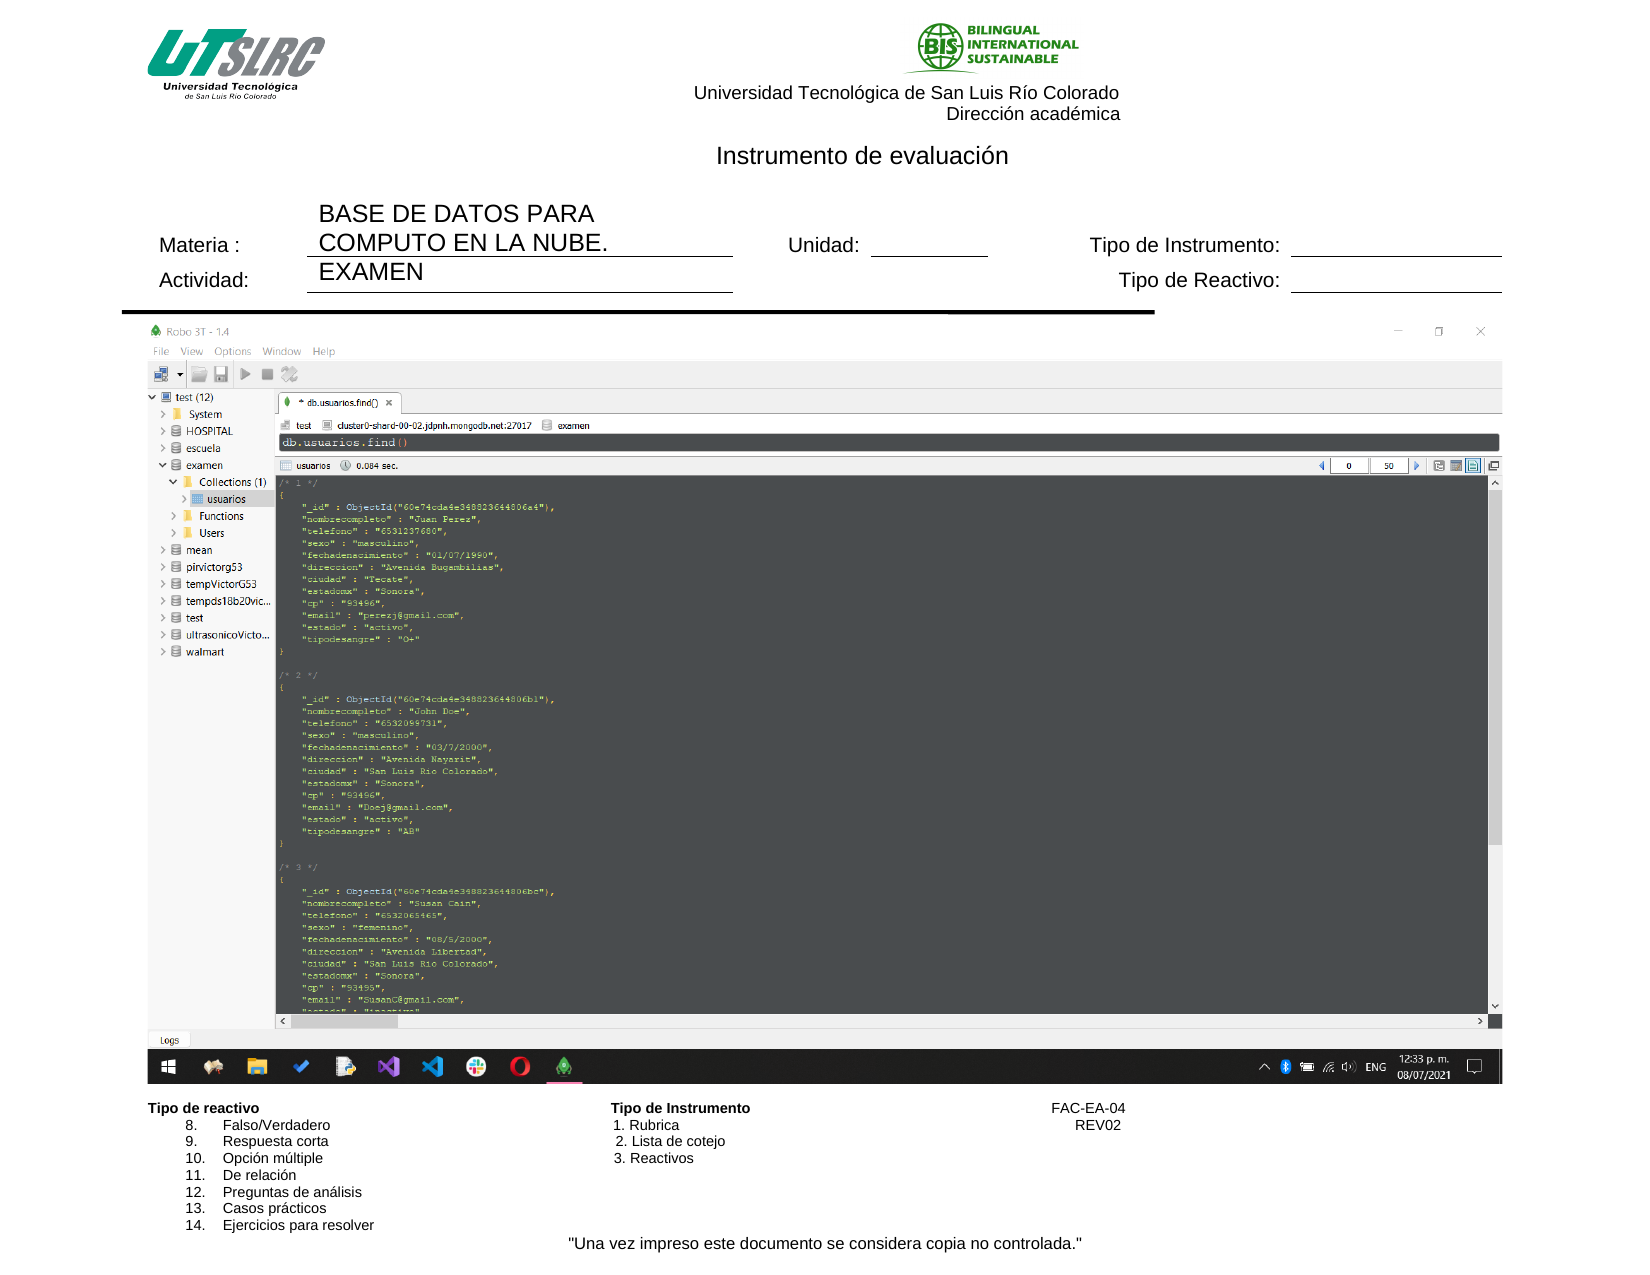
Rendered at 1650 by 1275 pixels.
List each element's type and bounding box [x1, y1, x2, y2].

picture [147, 29, 325, 99]
picture [900, 17, 1085, 79]
picture [147, 321, 1503, 1084]
